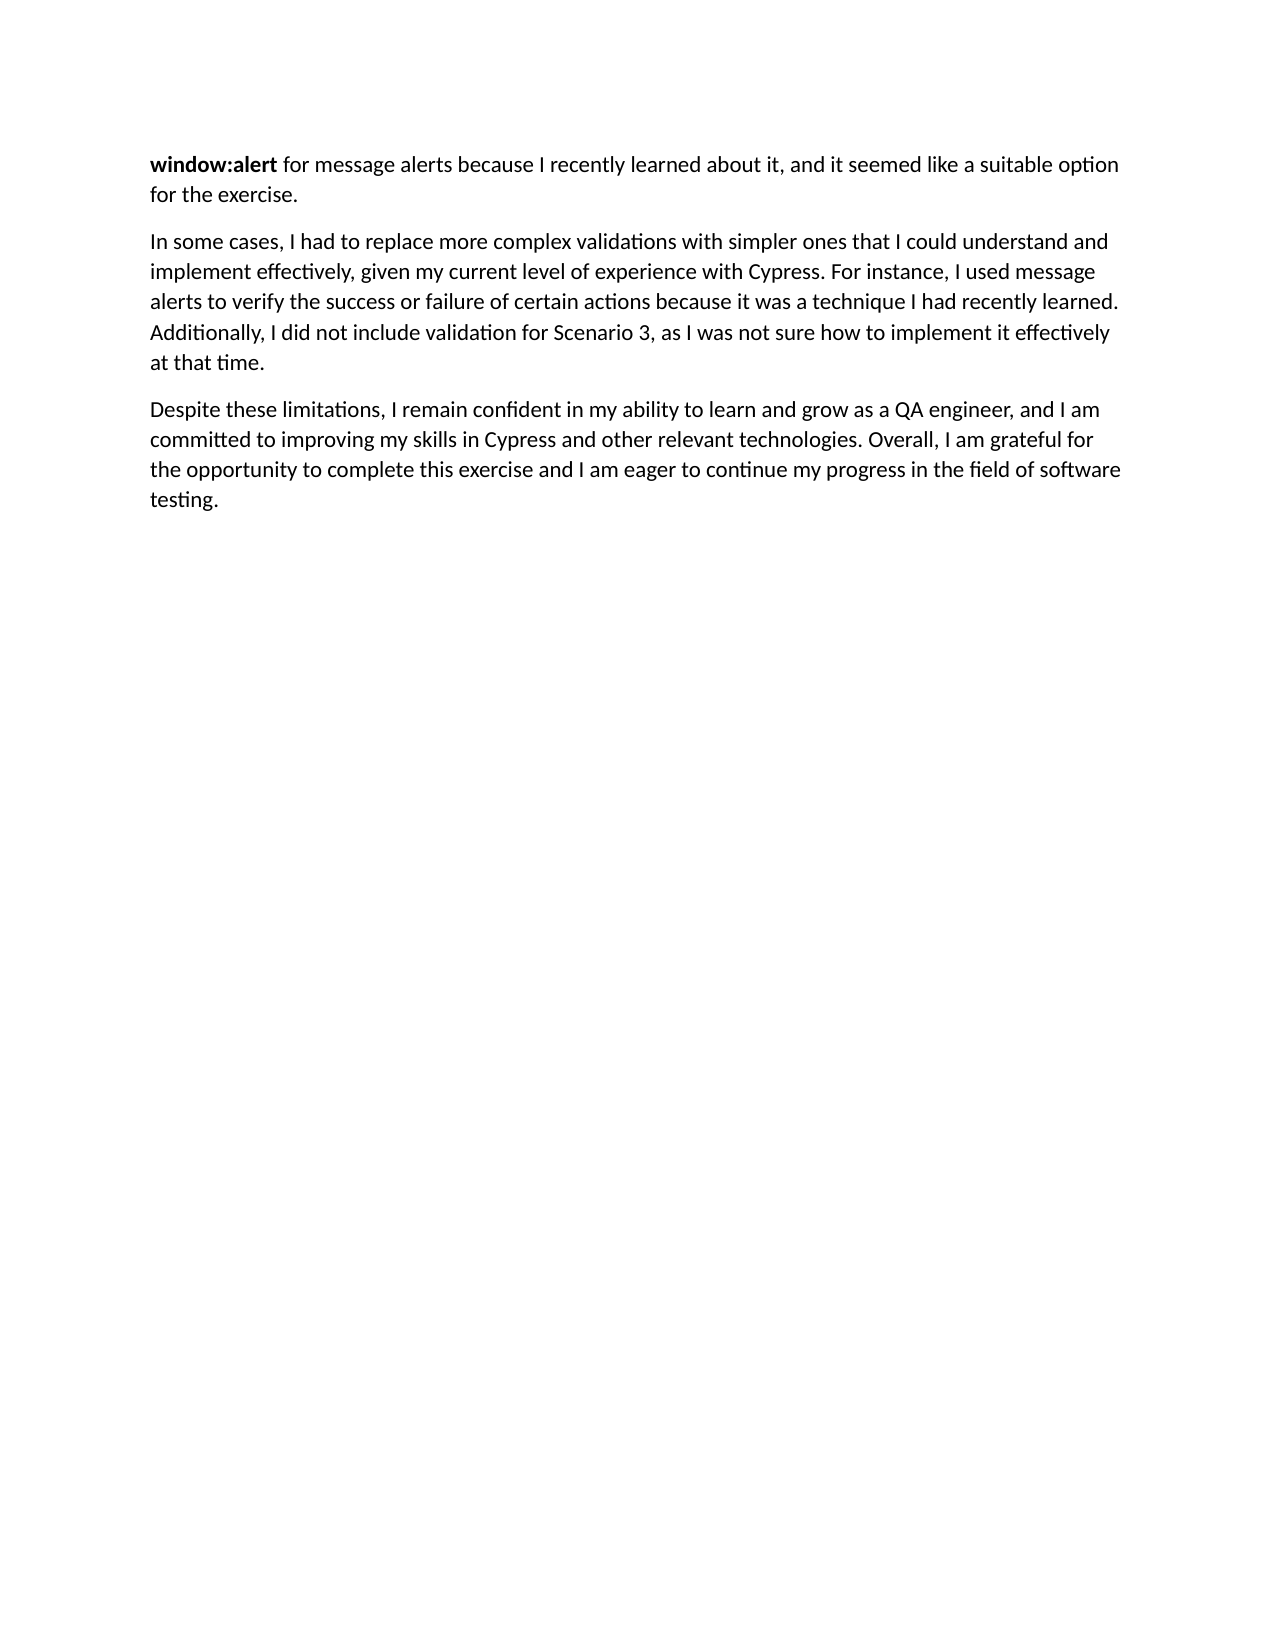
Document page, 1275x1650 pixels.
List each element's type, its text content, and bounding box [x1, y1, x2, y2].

text In some cases, I had to replace more complex validations with simpler ones that I could understand and implement effectively, given my current level of experience with Cypress. For instance, I used message alerts to verify the success or failure of certain actions because it was a technique I had recently learned. Additionally, I did not include validation for Scenario 3, as I was not sure how to implement it effectively at that time. [150, 227, 1125, 376]
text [150, 150, 1125, 208]
text Despite these limitations, I remain confident in my ability to learn and grow as a QA engineer, and I am committed to improving my skills in Cypress and other relevant technologies. Overall, I am grateful for the opportunity to complete this exercise and I am eager to continue my progress in the field of software testing. [150, 395, 1125, 513]
